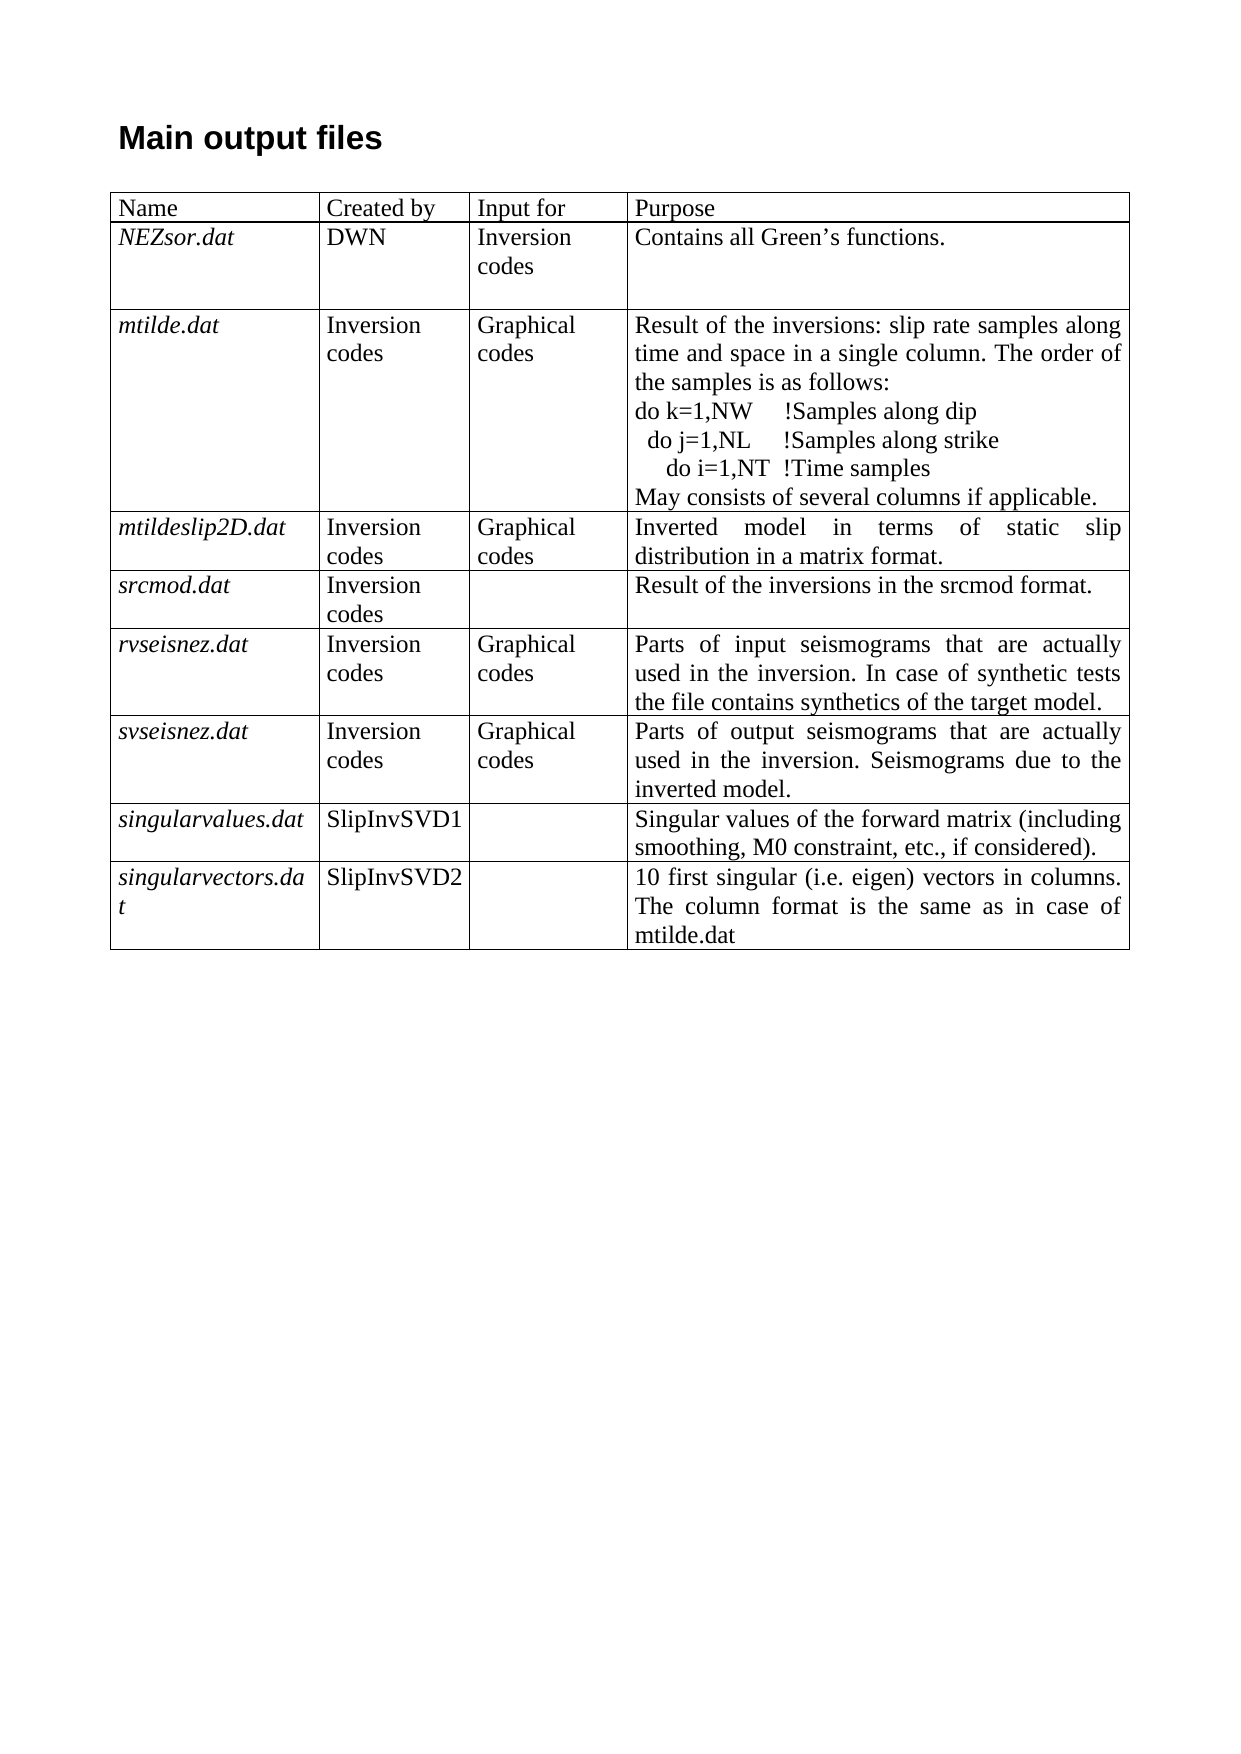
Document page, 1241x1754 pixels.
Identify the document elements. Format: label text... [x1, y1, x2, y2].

table_cell srcmod.dat [111, 571, 319, 628]
table_cell svseisnez.dat [111, 716, 319, 803]
table_cell Inversion codes [320, 512, 469, 569]
table_cell singularvalues.dat [111, 804, 319, 861]
table_cell mtilde.dat [111, 310, 319, 511]
table_header Name [111, 193, 319, 221]
table_cell Inversion codes [320, 629, 469, 715]
table_cell SlipInvSVD1 [320, 804, 469, 861]
table_cell Inversion codes [320, 716, 469, 803]
table_cell Result of the inversions in the srcmod format. [628, 571, 1129, 628]
table_header Purpose [628, 193, 1129, 221]
table_cell 10 first singular (i.e. eigen) vectors in columns. The column format is the same as in case of mtilde.dat [628, 862, 1129, 948]
table_cell Parts of output seismograms that are actually used in the inversion. Seismograms due to the inverted model. [628, 716, 1129, 803]
table_cell Graphical codes [470, 310, 627, 511]
table_cell Contains all Green’s functions. [628, 223, 1129, 309]
table_cell Inversion codes [320, 571, 469, 628]
table_cell Result of the inversions: slip rate samples along time and space in a single column. The order of the samples is as follows: do k=1,NW !Samples along dip do j=1,NL !Samples along strike do i=1,NT !Time samples May consists of several columns if applicable. [628, 310, 1129, 511]
table_cell [470, 804, 627, 861]
table_cell Parts of input seismograms that are actually used in the inversion. In case of synthetic tests the file contains synthetics of the target model. [628, 629, 1129, 715]
table_cell [470, 862, 627, 948]
table_cell Graphical codes [470, 716, 627, 803]
table_cell NEZsor.dat [111, 223, 319, 309]
table_cell singularvectors.dat [111, 862, 319, 948]
table_cell Inversion codes [470, 223, 627, 309]
table_cell rvseisnez.dat [111, 629, 319, 715]
table_header Input for [470, 193, 627, 221]
table_cell mtildeslip2D.dat [111, 512, 319, 569]
table_cell Singular values of the forward matrix (including smoothing, M0 constraint, etc., if considered). [628, 804, 1129, 861]
table_cell Inversion codes [320, 310, 469, 511]
table_cell Graphical codes [470, 629, 627, 715]
table_cell [470, 571, 627, 628]
table_cell DWN [320, 223, 469, 309]
table_cell SlipInvSVD2 [320, 862, 469, 948]
table_header Created by [320, 193, 469, 221]
subtitle Main output files [118, 118, 1122, 157]
table_cell Graphical codes [470, 512, 627, 569]
table_cell Inverted model in terms of static slip distribution in a matrix format. [628, 512, 1129, 569]
